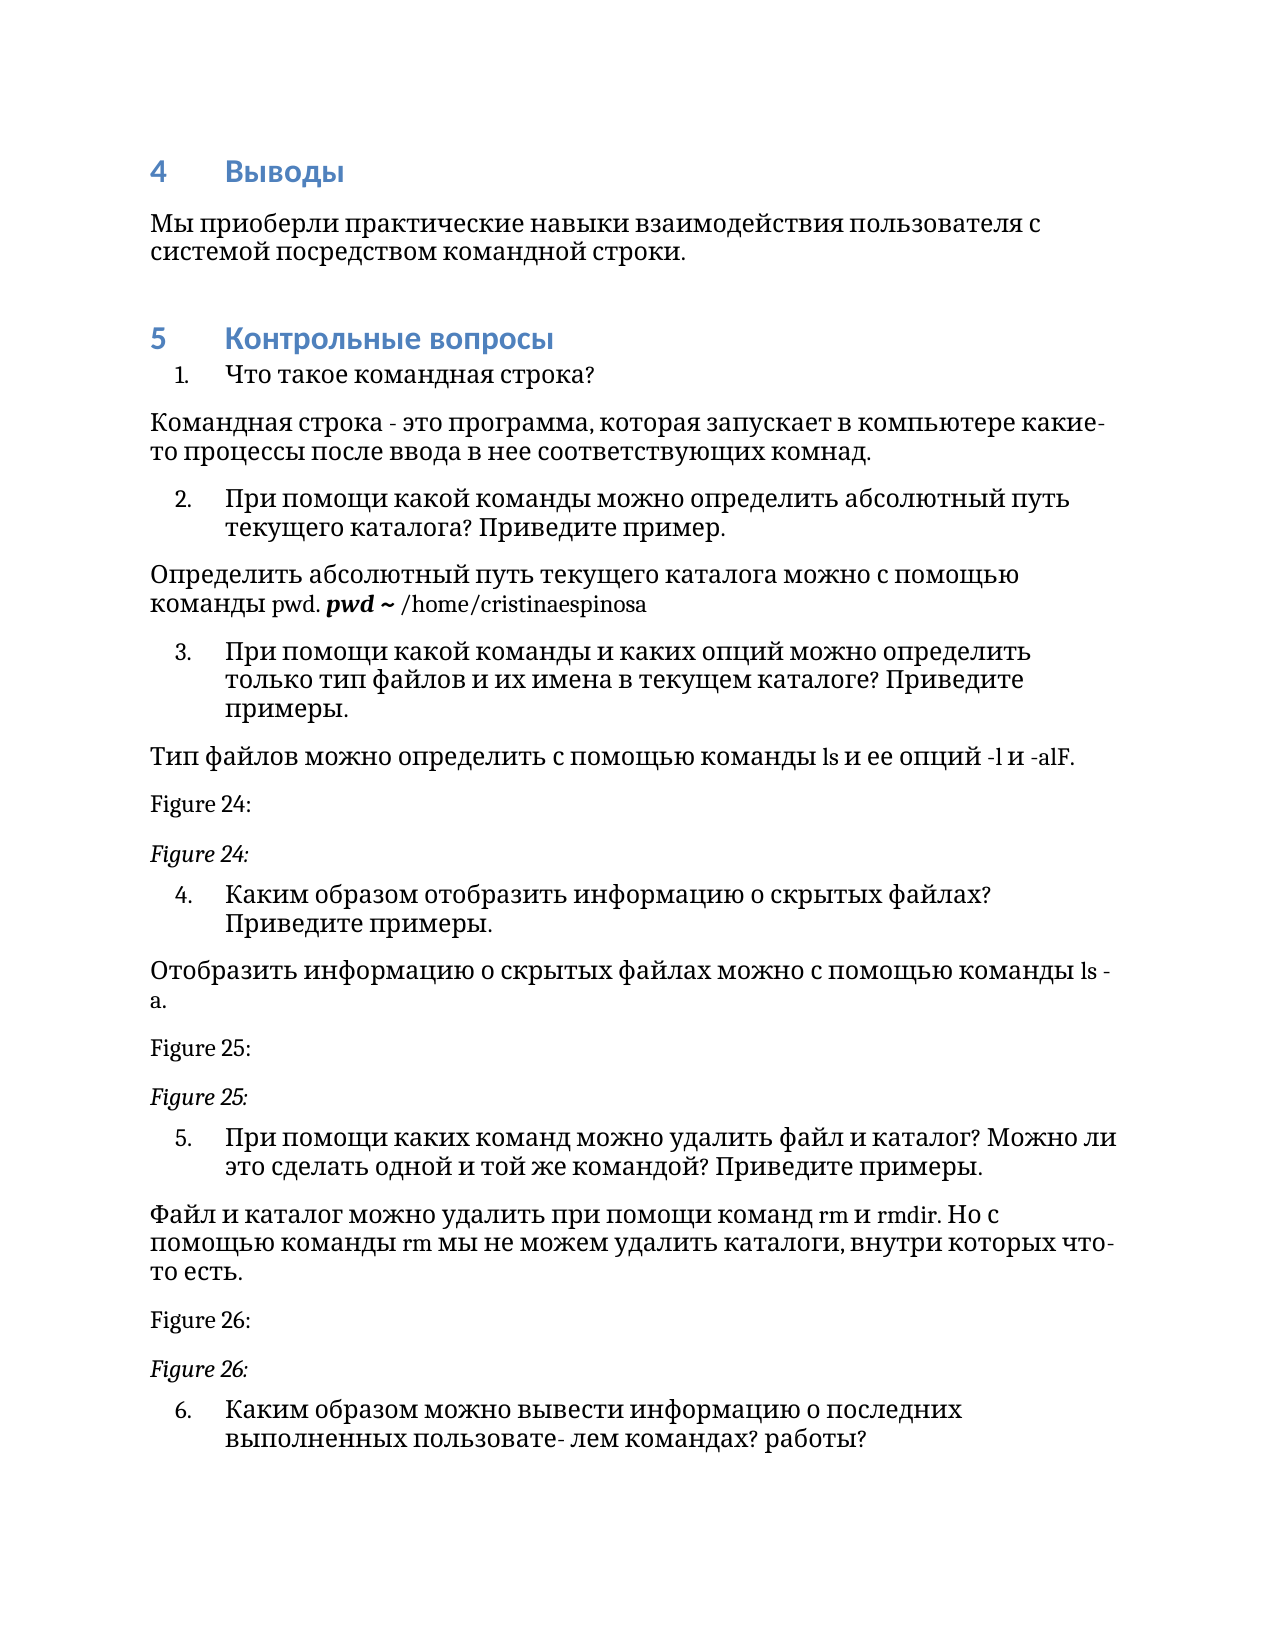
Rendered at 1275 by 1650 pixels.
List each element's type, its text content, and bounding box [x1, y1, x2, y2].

subtitle 4 Выводы [150, 150, 1125, 191]
list Каким образом отобразить информацию о скрытых файлах? Приведите примеры. [175, 881, 1125, 938]
text Определить абсолютный путь текущего каталога можно с помощью команды pwd. pwd ~ /home/cristinaespinosa [150, 561, 1125, 619]
list Каким образом можно вывести информацию о последних выполненных пользовате- лем командах? работы? [175, 1396, 1125, 1454]
text Figure 25: [150, 1033, 1125, 1062]
text Отобразить информацию о скрытых файлах можно с помощью команды ls -a. [150, 957, 1125, 1015]
text Figure 25: [150, 1083, 1125, 1112]
list При помощи какой команды можно определить абсолютный путь текущего каталога? Приведите пример. [175, 485, 1125, 543]
text Figure 24: [150, 790, 1125, 819]
text Мы приоберли практические навыки взаимодействия пользователя с системой посредством командной строки. [150, 209, 1125, 267]
text Figure 26: [150, 1306, 1125, 1334]
list При помощи какой команды и каких опций можно определить только тип файлов и их имена в текущем каталоге? Приведите примеры. [175, 638, 1125, 724]
text Файл и каталог можно удалить при помощи команд rm и rmdir. Но с помощью команды rm мы не можем удалить каталоги, внутри которых что-то есть. [150, 1201, 1125, 1287]
text Figure 26: [150, 1355, 1125, 1384]
text Figure 24: [150, 840, 1125, 868]
list Что такое командная строка? [175, 361, 1125, 390]
list При помощи каких команд можно удалить файл и каталог? Можно ли это сделать одной и той же командой? Приведите примеры. [175, 1124, 1125, 1182]
subtitle 5 Контрольные вопросы [150, 317, 1125, 358]
text Тип файлов можно определить с помощью команды ls и ее опций -l и -alF. [150, 743, 1125, 771]
text Командная строка - это программа, которая запускает в компьютере какие-то процессы после ввода в нее соответствующих комнад. [150, 409, 1125, 466]
